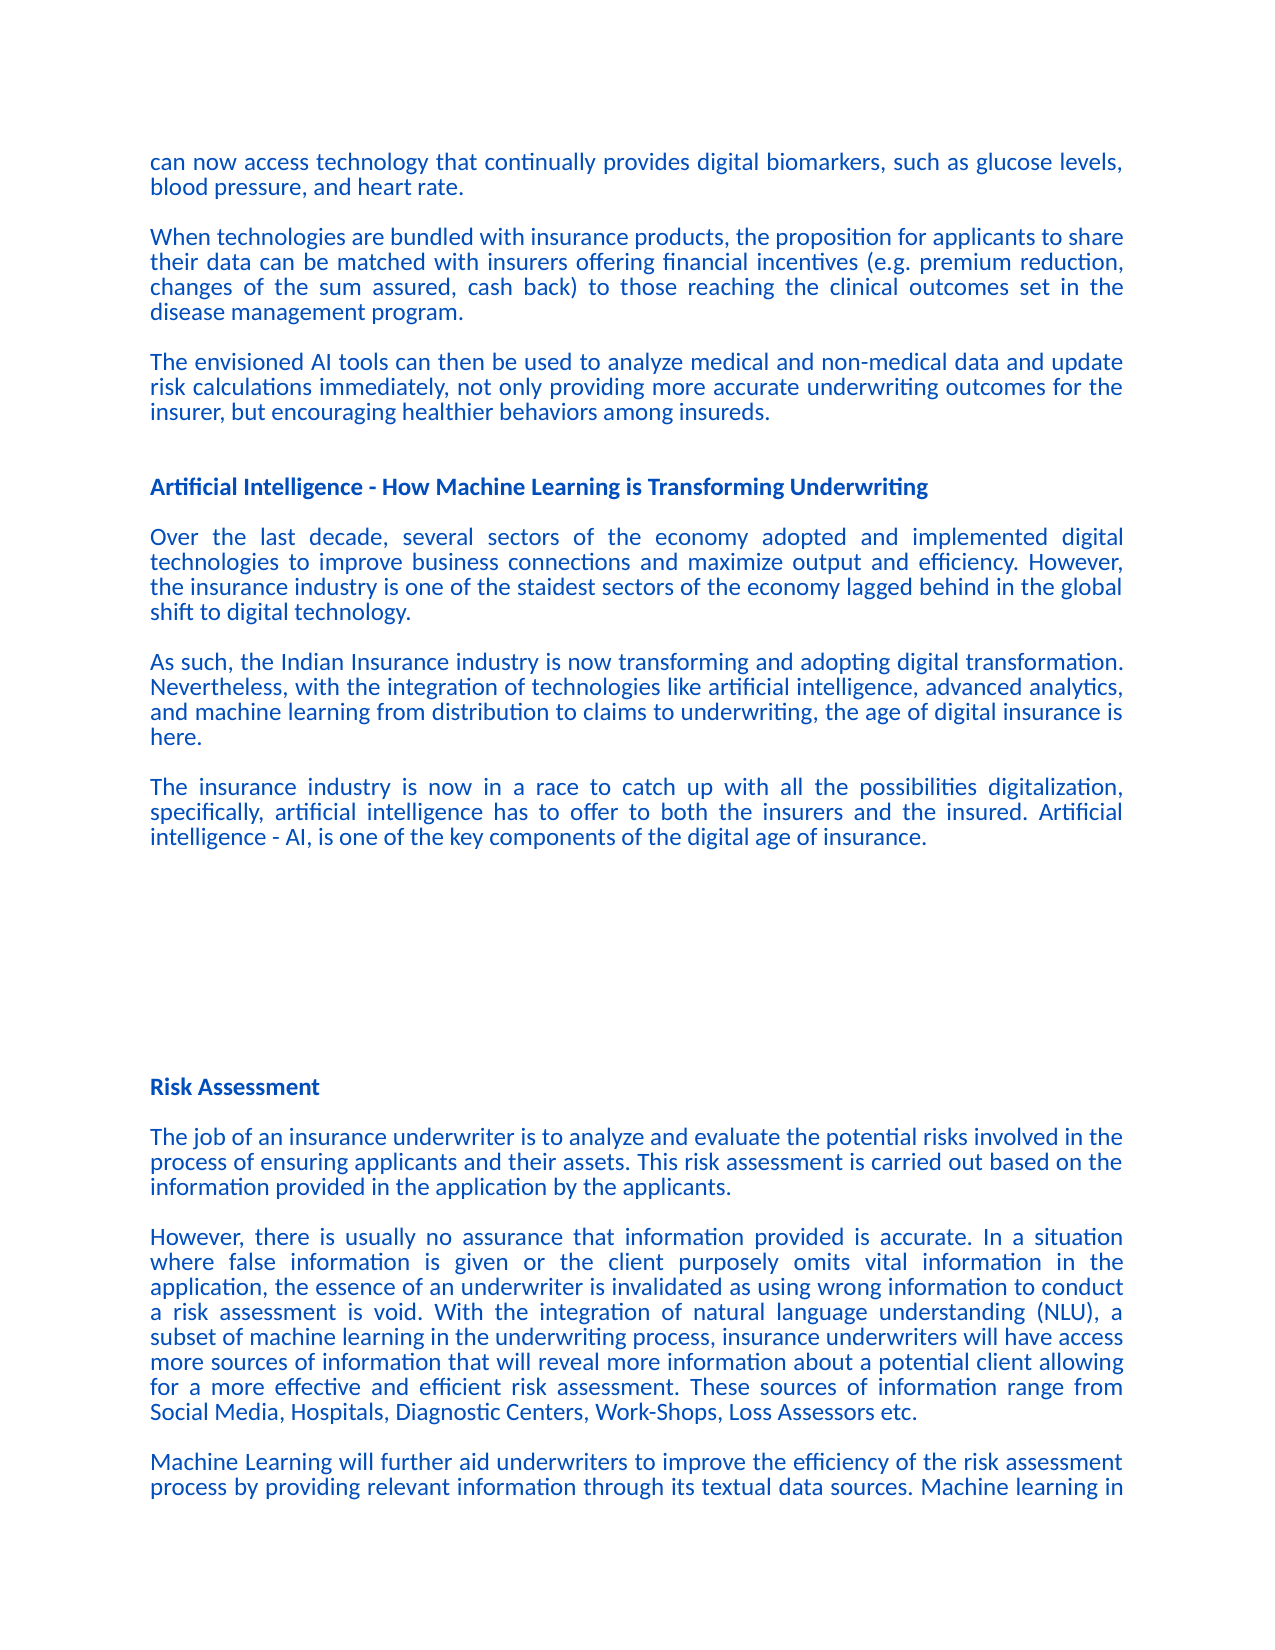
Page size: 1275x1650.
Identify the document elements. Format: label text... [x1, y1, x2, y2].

text The job of an insurance underwriter is to analyze and evaluate the potential risks involved in the process of ensuring applicants and their assets. This risk assessment is carried out based on the information provided in the application by the applicants. [150, 1125, 1125, 1200]
text The insurance industry is now in a race to catch up with all the possibilities digitalization, specifically, artificial intelligence has to offer to both the insurers and the insured. Artificial intelligence - AI, is one of the key components of the digital age of insurance. [150, 775, 1125, 850]
text However, there is usually no assurance that information provided is accurate. In a situation where false information is given or the client purposely omits vital information in the application, the essence of an underwriter is invalidated as using wrong information to conduct a risk assessment is void. With the integration of natural language understanding (NLU), a subset of machine learning in the underwriting process, insurance underwriters will have access more sources of information that will reveal more information about a potential client allowing for a more effective and efficient risk assessment. These sources of information range from Social Media, Hospitals, Diagnostic Centers, Work-Shops, Loss Assessors etc. [150, 1225, 1125, 1425]
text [150, 1450, 1125, 1500]
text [150, 150, 1125, 200]
text Risk Assessment [150, 1075, 1125, 1100]
text The envisioned AI tools can then be used to analyze medical and non-medical data and update risk calculations immediately, not only providing more accurate underwriting outcomes for the insurer, but encouraging healthier behaviors among insureds. [150, 350, 1125, 425]
text As such, the Indian Insurance industry is now transforming and adopting digital transformation. Nevertheless, with the integration of technologies like artificial intelligence, advanced analytics, and machine learning from distribution to claims to underwriting, the age of digital insurance is here. [150, 650, 1125, 750]
text When technologies are bundled with insurance products, the proposition for applicants to share their data can be matched with insurers offering financial incentives (e.g. premium reduction, changes of the sum assured, cash back) to those reaching the clinical outcomes set in the disease management program. [150, 225, 1125, 325]
text Artificial Intelligence - How Machine Learning is Transforming Underwriting [150, 475, 1125, 500]
text Over the last decade, several sectors of the economy adopted and implemented digital technologies to improve business connections and maximize output and efficiency. However, the insurance industry is one of the staidest sectors of the economy lagged behind in the global shift to digital technology. [150, 525, 1125, 625]
